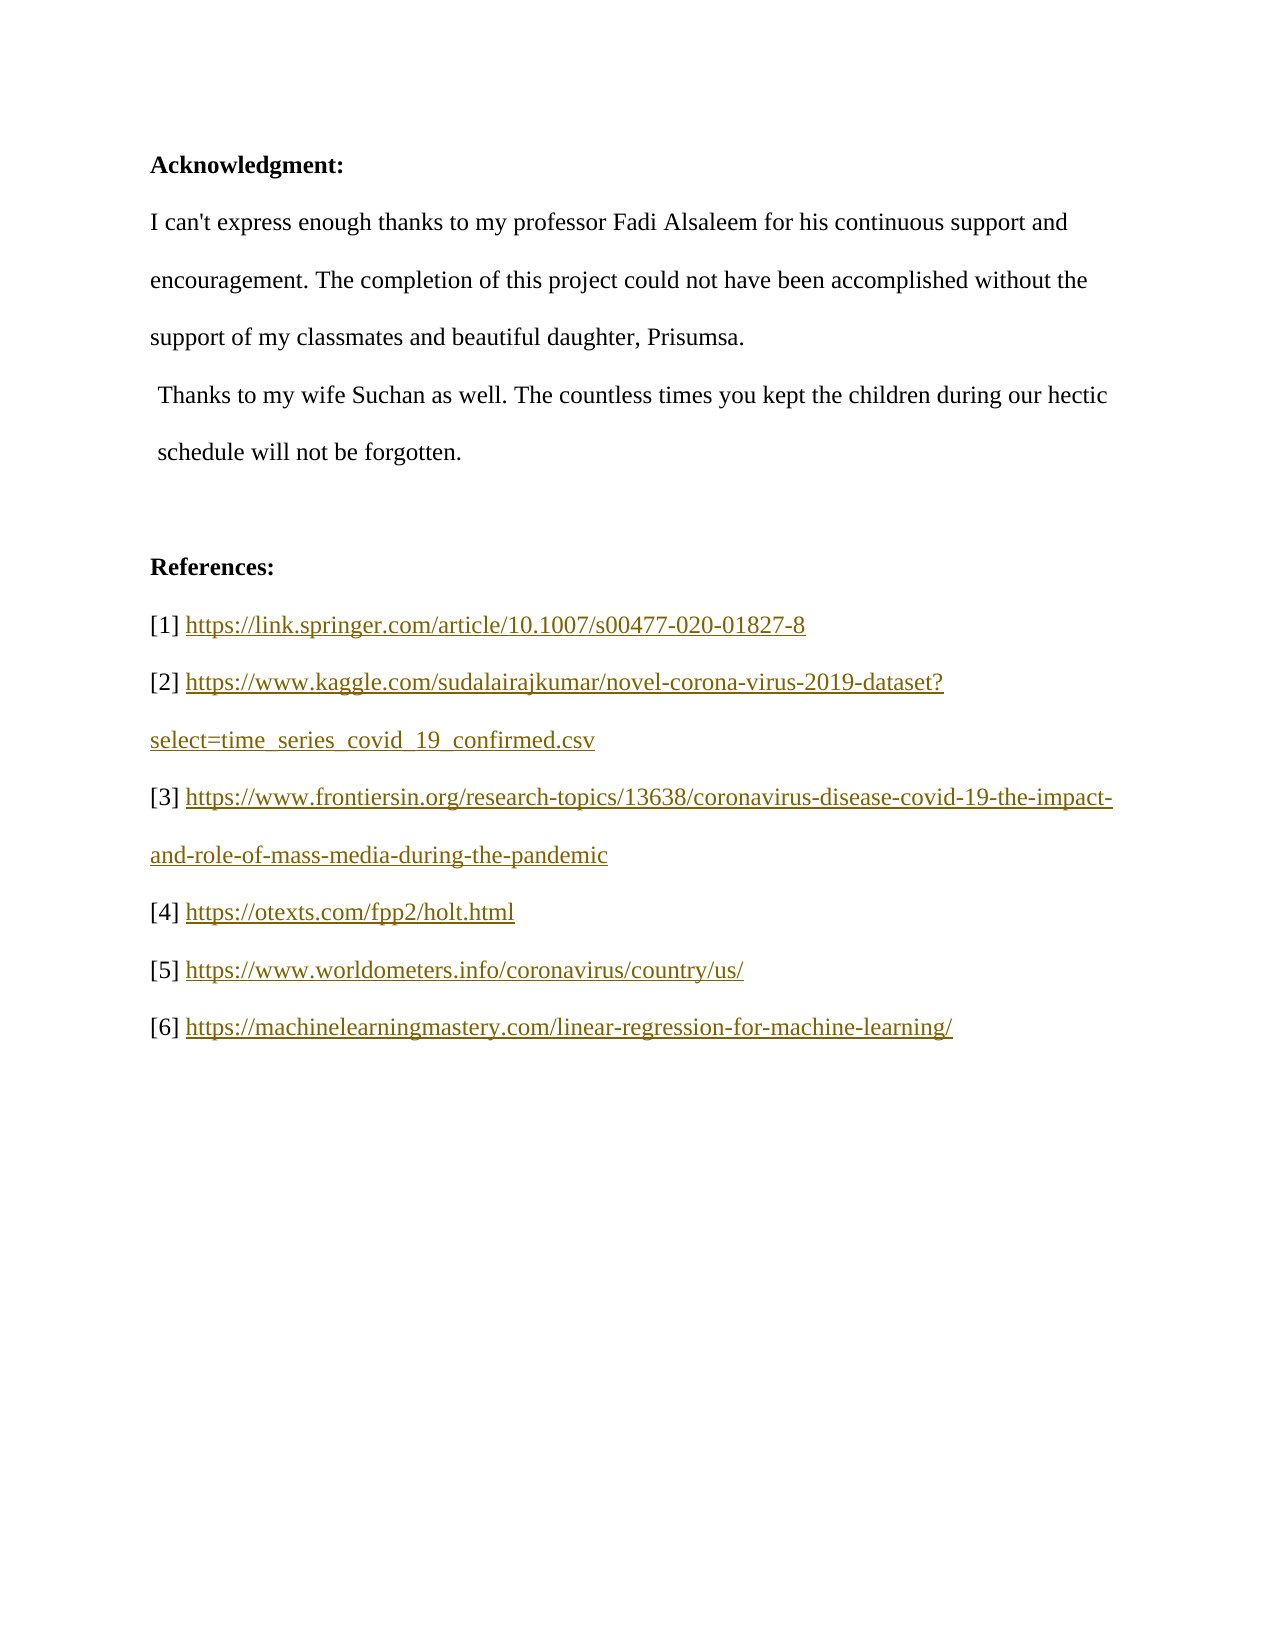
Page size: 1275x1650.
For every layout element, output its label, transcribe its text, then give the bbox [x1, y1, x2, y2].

text [2] https://www.kaggle.com/sudalairajkumar/novel-corona-virus-2019-dataset?select=time_series_covid_19_confirmed.csv [150, 667, 1125, 754]
text [3] https://www.frontiersin.org/research-topics/13638/coronavirus-disease-covid-19-the-impact-and-role-of-mass-media-during-the-pandemic [150, 782, 1125, 869]
text [1] https://link.springer.com/article/10.1007/s00477-020-01827-8 [150, 610, 1125, 639]
text I can't express enough thanks to my professor Fadi Alsaleem for his continuous support and encouragement. The completion of this project could not have been accomplished without the support of my classmates and beautiful daughter, Prisumsa. [150, 207, 1125, 351]
text [4] https://otexts.com/fpp2/holt.html [150, 897, 1125, 926]
text Acknowledgment: [150, 150, 1125, 179]
text References: [150, 552, 1125, 581]
text [5] https://www.worldometers.info/coronavirus/country/us/ [150, 955, 1125, 984]
text [6] https://machinelearningmastery.com/linear-regression-for-machine-learning/ [150, 1012, 1125, 1041]
text Thanks to my wife Suchan as well. The countless times you kept the children during our hectic schedule will not be forgotten. [157, 380, 1125, 466]
